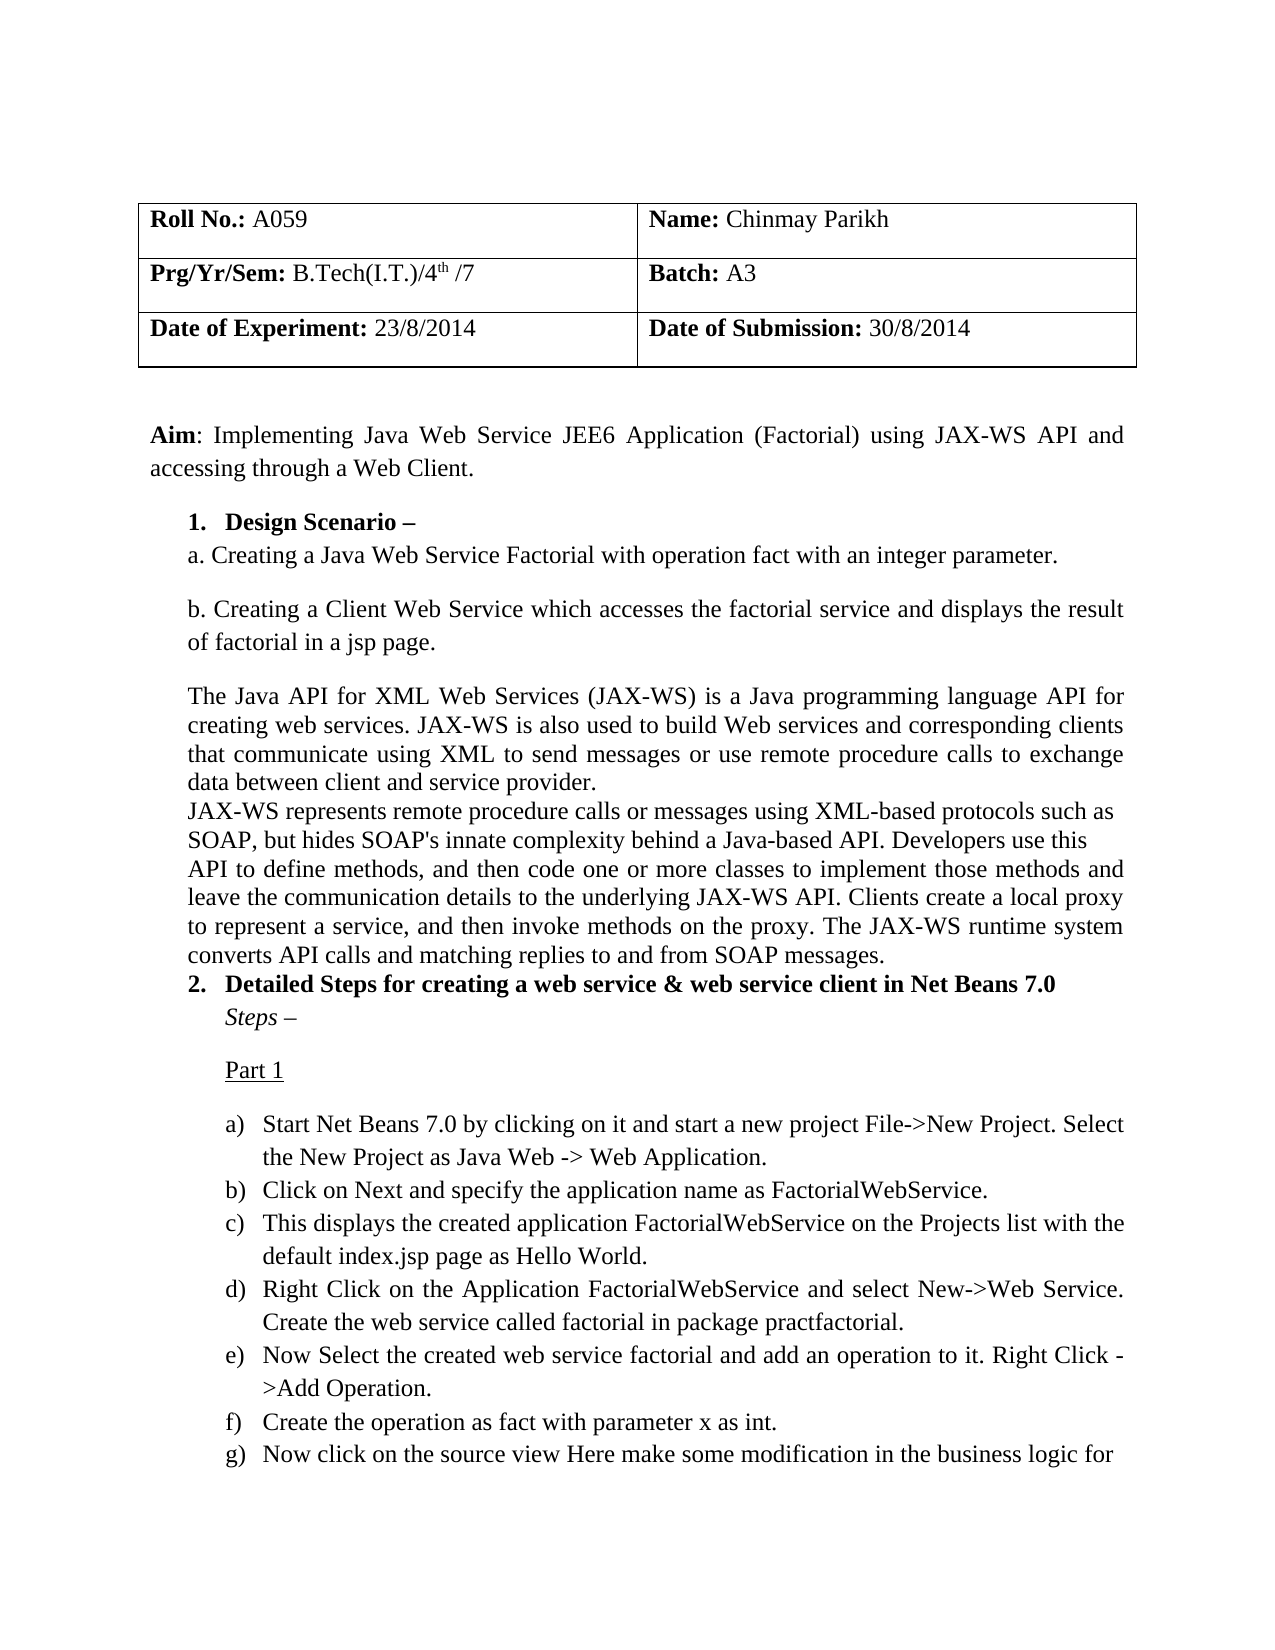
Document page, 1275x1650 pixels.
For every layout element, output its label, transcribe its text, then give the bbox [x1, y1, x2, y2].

text Aim: Implementing Java Web Service JEE6 Application (Factorial) using JAX-WS API and accessing through a Web Client. [150, 421, 1125, 482]
text The Java API for XML Web Services (JAX-WS) is a Java programming language API for creating web services. JAX-WS is also used to build Web services and corresponding clients that communicate using XML to send messages or use remote procedure calls to exchange data between client and service provider. [187, 681, 1125, 796]
list Now click on the source view Here make some modification in the business logic for [225, 1439, 1125, 1468]
text JAX-WS represents remote procedure calls or messages using XML-based protocols such as [187, 796, 1125, 825]
list Click on Next and specify the application name as FactorialWebService. [225, 1175, 1125, 1204]
list Now Select the created web service factorial and add an operation to it. Right Click ->Add Operation. [225, 1341, 1125, 1402]
table_cell Batch: A3 [638, 259, 1136, 312]
table_header Name: Chinmay Parikh [638, 204, 1136, 257]
text a. Creating a Java Web Service Factorial with operation fact with an integer parameter. [187, 540, 1125, 569]
text SOAP, but hides SOAP's innate complexity behind a Java-based API. Developers use this [187, 825, 1125, 854]
table_cell Prg/Yr/Sem: B.Tech(I.T.)/4th /7 [139, 259, 637, 312]
table_cell Date of Experiment: 23/8/2014 [139, 313, 637, 366]
text Steps – [225, 1002, 1125, 1030]
list Right Click on the Application FactorialWebService and select New->Web Service. Create the web service called factorial in package practfactorial. [225, 1274, 1125, 1336]
list This displays the created application FactorialWebService on the Projects list with the default index.jsp page as Hello World. [225, 1208, 1125, 1270]
list Design Scenario – [188, 507, 1125, 536]
list Detailed Steps for creating a web service & web service client in Net Beans 7.0 [188, 969, 1125, 997]
text b. Creating a Client Web Service which accesses the factorial service and displays the result of factorial in a jsp page. [187, 594, 1125, 656]
table_cell Date of Submission: 30/8/2014 [638, 313, 1136, 366]
text Part 1 [225, 1056, 1125, 1084]
text API to define methods, and then code one or more classes to implement those methods and leave the communication details to the underlying JAX-WS API. Clients create a local proxy to represent a service, and then invoke methods on the proxy. The JAX-WS runtime system converts API calls and matching replies to and from SOAP messages. [187, 854, 1125, 969]
table_header Roll No.: A059 [139, 204, 637, 257]
list Start Net Beans 7.0 by clicking on it and start a new project File->New Project. Select the New Project as Java Web -> Web Application. [225, 1109, 1125, 1171]
list Create the operation as fact with parameter x as int. [225, 1407, 1125, 1435]
